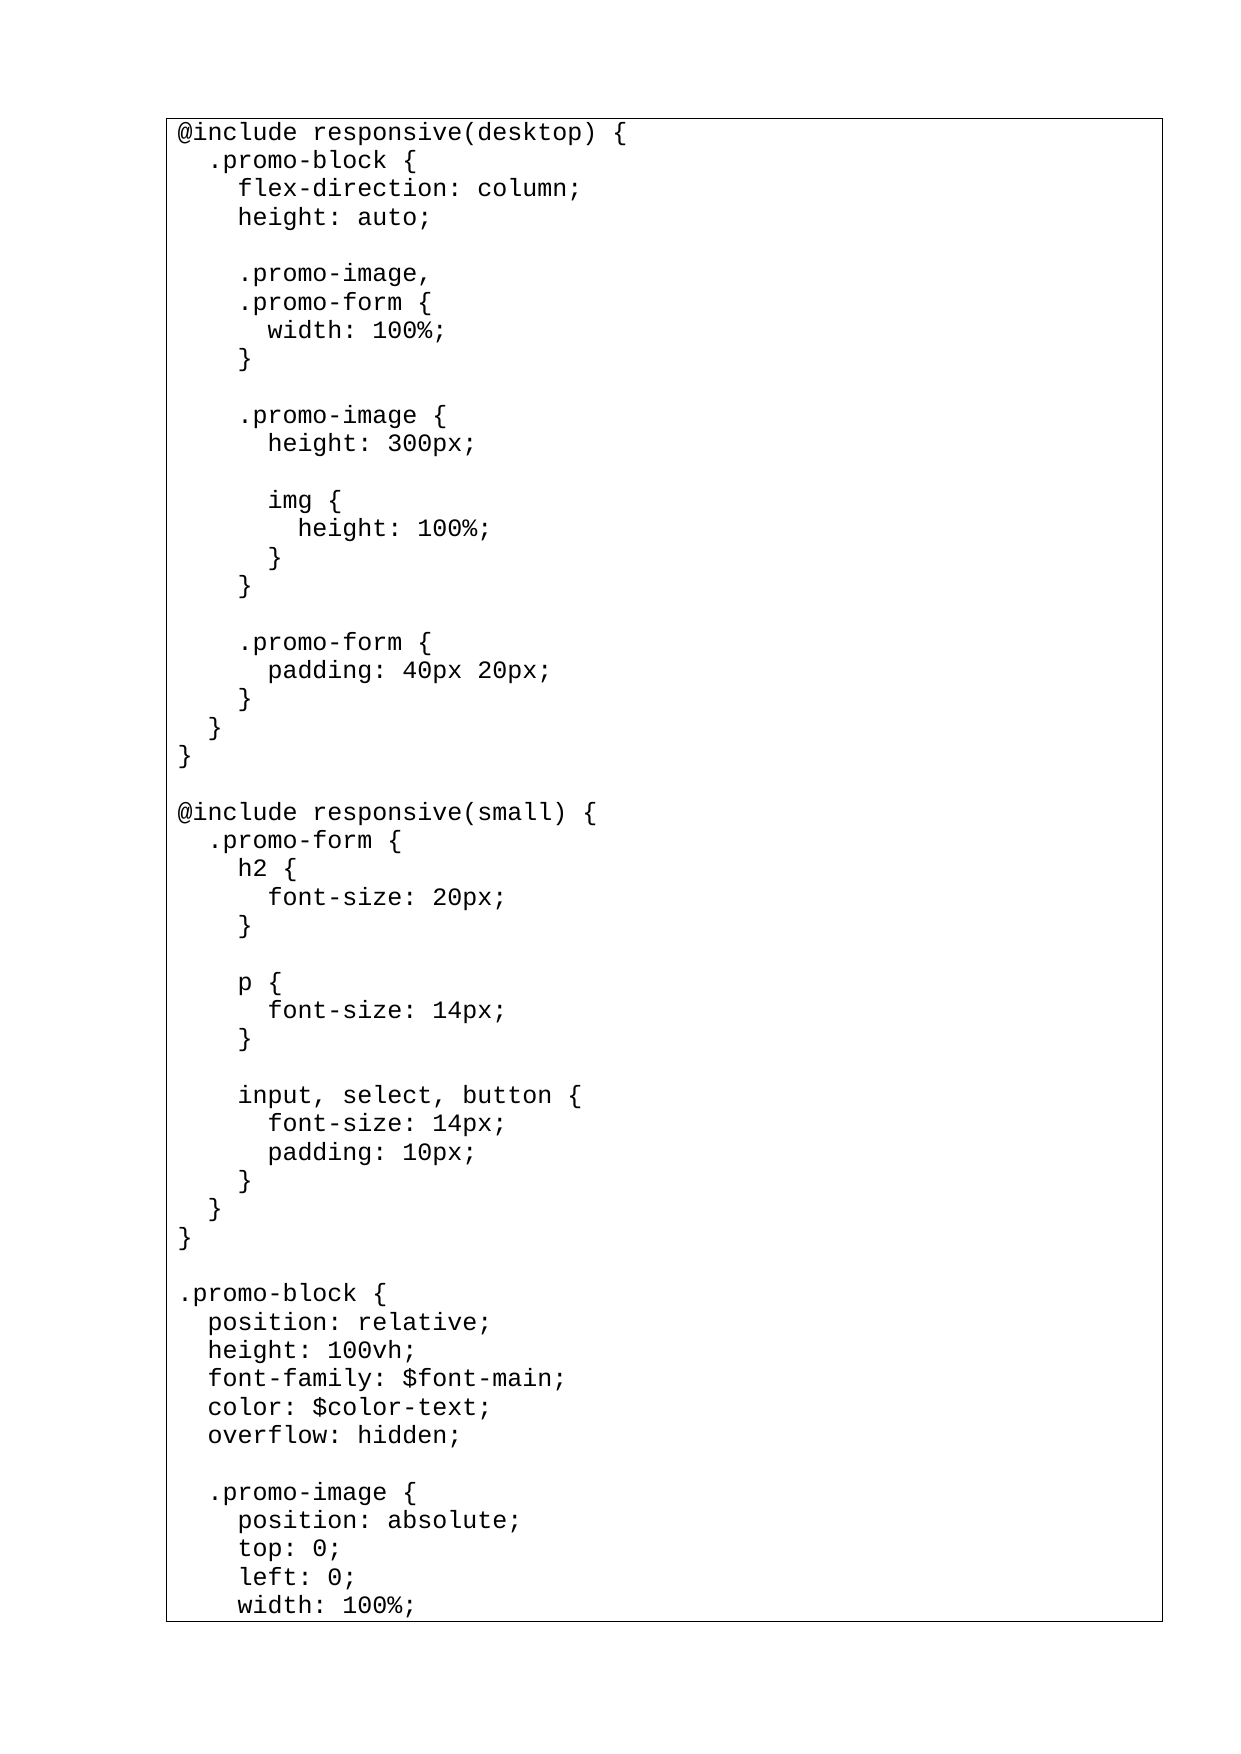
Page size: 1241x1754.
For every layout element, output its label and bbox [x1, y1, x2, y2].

table_header [167, 119, 1162, 1621]
